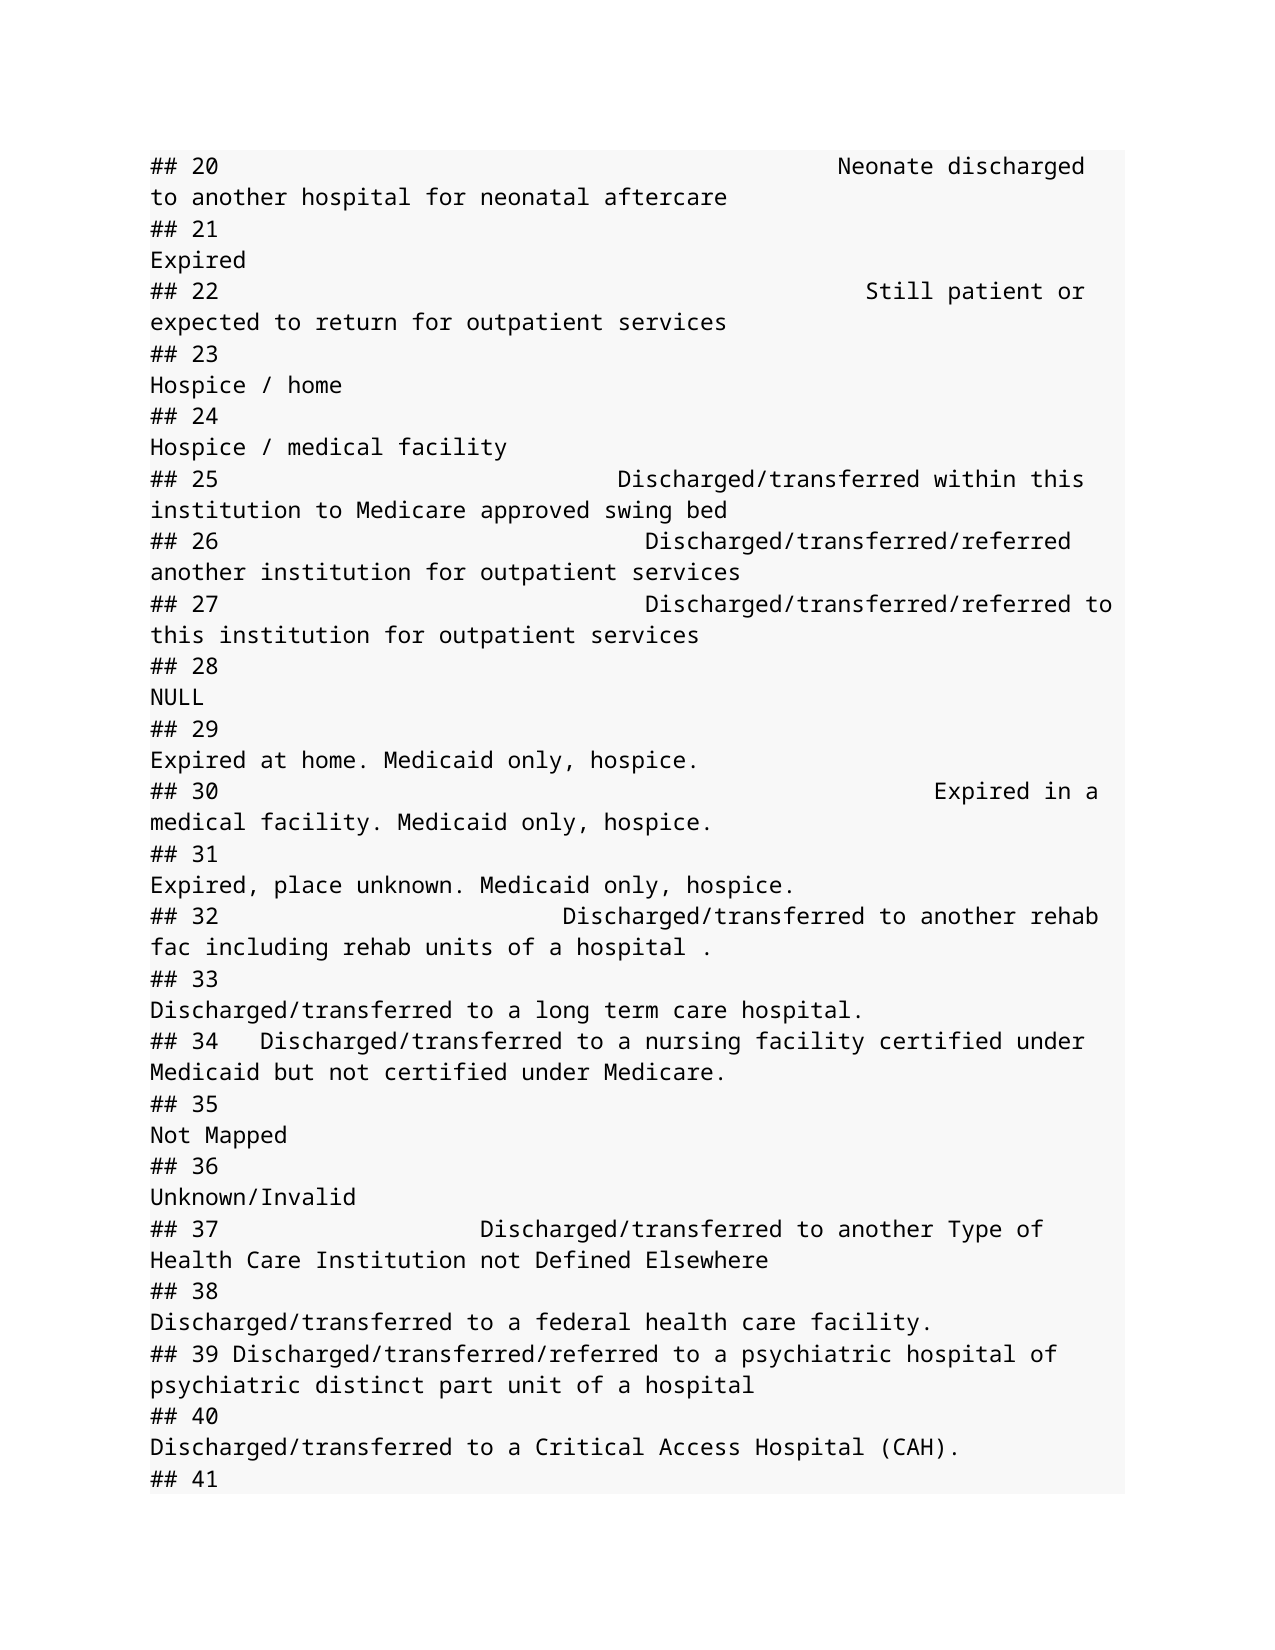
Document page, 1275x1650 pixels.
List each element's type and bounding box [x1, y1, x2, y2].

text [150, 150, 1125, 1494]
